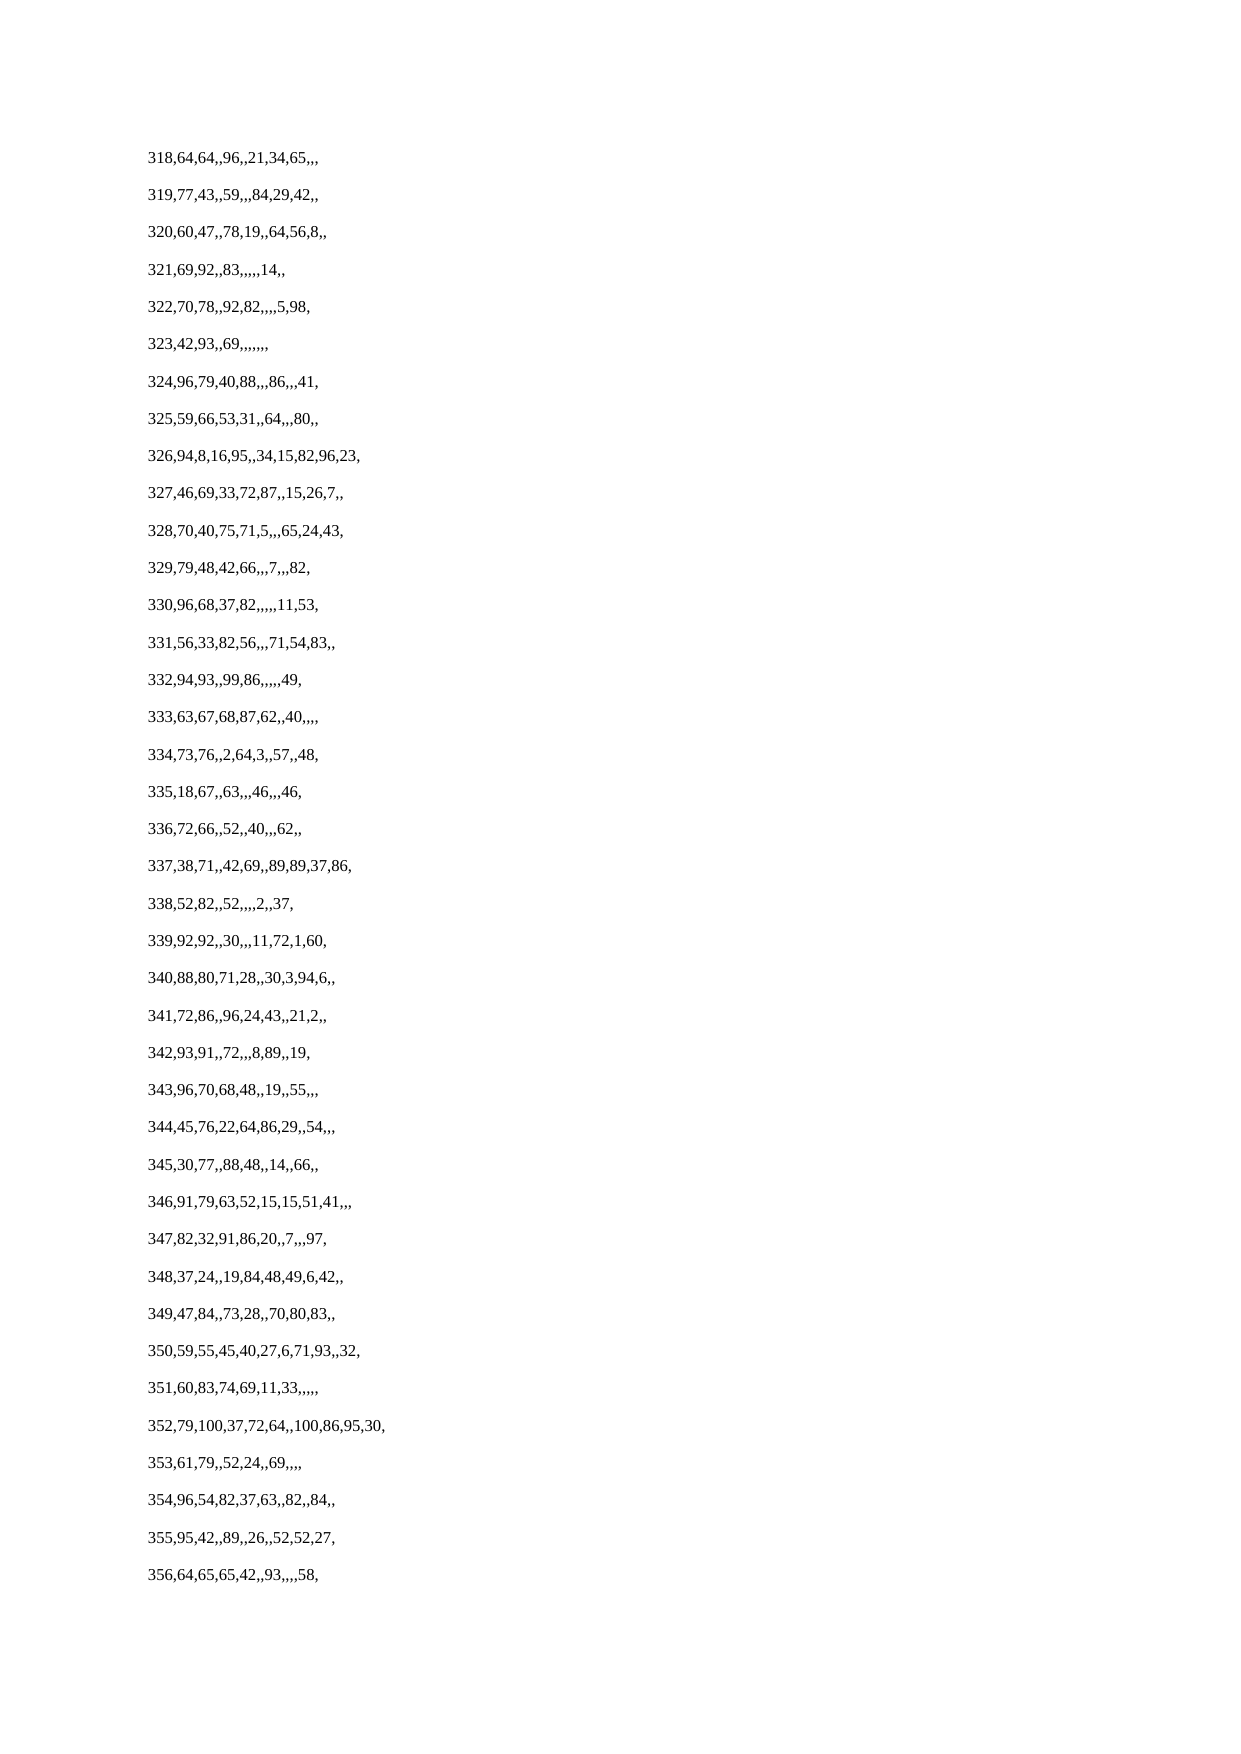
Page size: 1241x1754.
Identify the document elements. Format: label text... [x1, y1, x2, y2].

text 340,88,80,71,28,,30,3,94,6,, [148, 968, 1093, 987]
text 325,59,66,53,31,,64,,,80,, [148, 409, 1093, 428]
text 336,72,66,,52,,40,,,62,, [148, 819, 1093, 838]
text 328,70,40,75,71,5,,,65,24,43, [148, 521, 1093, 540]
text 341,72,86,,96,24,43,,21,2,, [148, 1005, 1093, 1024]
text 330,96,68,37,82,,,,,11,53, [148, 595, 1093, 614]
text 332,94,93,,99,86,,,,,49, [148, 670, 1093, 689]
text 342,93,91,,72,,,8,89,,19, [148, 1043, 1093, 1062]
text 338,52,82,,52,,,,2,,37, [148, 893, 1093, 913]
text 322,70,78,,92,82,,,,5,98, [148, 297, 1093, 316]
text 339,92,92,,30,,,11,72,1,60, [148, 931, 1093, 950]
text 321,69,92,,83,,,,,14,, [148, 259, 1093, 279]
text 352,79,100,37,72,64,,100,86,95,30, [148, 1416, 1093, 1435]
text 344,45,76,22,64,86,29,,54,,, [148, 1117, 1093, 1136]
text 318,64,64,,96,,21,34,65,,, [148, 148, 1093, 167]
text 337,38,71,,42,69,,89,89,37,86, [148, 856, 1093, 875]
text 335,18,67,,63,,,46,,,46, [148, 782, 1093, 801]
text 343,96,70,68,48,,19,,55,,, [148, 1080, 1093, 1099]
text 354,96,54,82,37,63,,82,,84,, [148, 1490, 1093, 1509]
text 329,79,48,42,66,,,7,,,82, [148, 558, 1093, 577]
text 331,56,33,82,56,,,71,54,83,, [148, 632, 1093, 652]
text 351,60,83,74,69,11,33,,,,, [148, 1378, 1093, 1397]
text 319,77,43,,59,,,84,29,42,, [148, 185, 1093, 204]
text 350,59,55,45,40,27,6,71,93,,32, [148, 1341, 1093, 1360]
text 326,94,8,16,95,,34,15,82,96,23, [148, 446, 1093, 465]
text 327,46,69,33,72,87,,15,26,7,, [148, 483, 1093, 502]
text 323,42,93,,69,,,,,,, [148, 334, 1093, 353]
text 348,37,24,,19,84,48,49,6,42,, [148, 1266, 1093, 1286]
text 334,73,76,,2,64,3,,57,,48, [148, 744, 1093, 763]
text 356,64,65,65,42,,93,,,,58, [148, 1565, 1093, 1584]
text 333,63,67,68,87,62,,40,,,, [148, 707, 1093, 726]
text 353,61,79,,52,24,,69,,,, [148, 1453, 1093, 1472]
text 320,60,47,,78,19,,64,56,8,, [148, 222, 1093, 241]
text 347,82,32,91,86,20,,7,,,97, [148, 1229, 1093, 1248]
text 349,47,84,,73,28,,70,80,83,, [148, 1304, 1093, 1323]
text 324,96,79,40,88,,,86,,,41, [148, 371, 1093, 391]
text 355,95,42,,89,,26,,52,52,27, [148, 1527, 1093, 1547]
text 346,91,79,63,52,15,15,51,41,,, [148, 1192, 1093, 1211]
text 345,30,77,,88,48,,14,,66,, [148, 1154, 1093, 1174]
